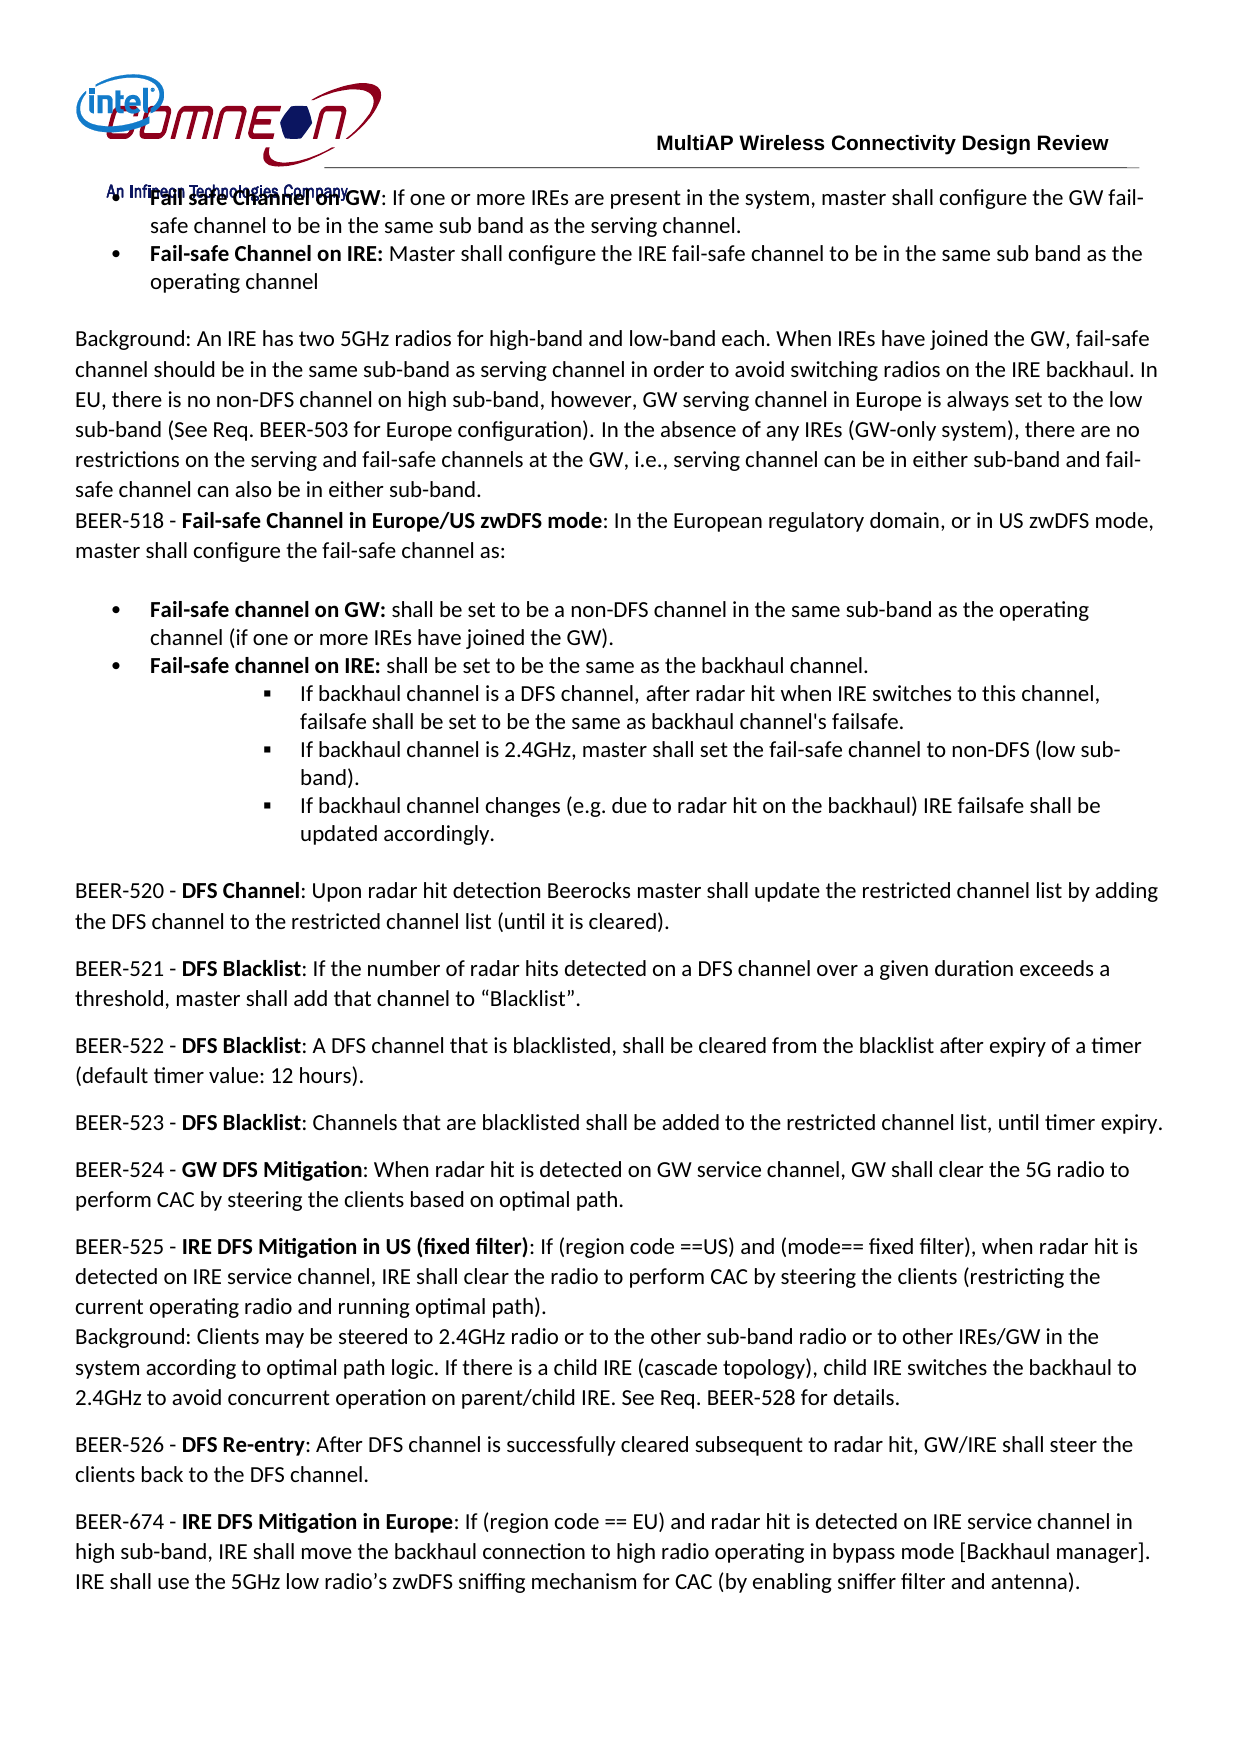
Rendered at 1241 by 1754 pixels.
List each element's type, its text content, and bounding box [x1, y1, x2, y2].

list Fail-safe Channel on IRE: Master shall configure the IRE fail-safe channel to be in the same sub band as the operating channel [112, 239, 1165, 295]
text BEER-518 - Fail-safe Channel in Europe/US zwDFS mode: In the European regulatory domain, or in US zwDFS mode, master shall configure the fail-safe channel as: [75, 506, 1165, 564]
text BEER-674 - IRE DFS Mitigation in Europe: If (region code == EU) and radar hit is detected on IRE service channel in high sub-band, IRE shall move the backhaul connection to high radio operating in bypass mode [Backhaul manager]. IRE shall use the 5GHz low radio’s zwDFS sniffing mechanism for CAC (by enabling sniffer filter and antenna). [75, 1507, 1165, 1595]
list If backhaul channel is 2.4GHz, master shall set the fail-safe channel to non-DFS (low sub-band). [262, 735, 1165, 791]
text BEER-522 - DFS Blacklist: A DFS channel that is blacklisted, shall be cleared from the blacklist after expiry of a timer (default timer value: 12 hours). [75, 1031, 1165, 1089]
text Background: An IRE has two 5GHz radios for high-band and low-band each. When IREs have joined the GW, fail-safe channel should be in the same sub-band as serving channel in order to avoid switching radios on the IRE backhaul. In EU, there is no non-DFS channel on high sub-band, however, GW serving channel in Europe is always set to the low sub-band (See Req. BEER-503 for Europe configuration). In the absence of any IREs (GW-only system), there are no restrictions on the serving and fail-safe channels at the GW, i.e., serving channel can be in either sub-band and fail-safe channel can also be in either sub-band. [75, 324, 1165, 503]
list Fail-safe channel on IRE: shall be set to be the same as the backhaul channel. [112, 651, 1165, 679]
text BEER-524 - GW DFS Mitigation: When radar hit is detected on GW service channel, GW shall clear the 5G radio to perform CAC by steering the clients based on optimal path. [75, 1155, 1165, 1213]
text BEER-521 - DFS Blacklist: If the number of radar hits detected on a DFS channel over a given duration exceeds a threshold, master shall add that channel to “Blacklist”. [75, 954, 1165, 1012]
text BEER-526 - DFS Re-entry: After DFS channel is successfully cleared subsequent to radar hit, GW/IRE shall steer the clients back to the DFS channel. [75, 1430, 1165, 1488]
text BEER-523 - DFS Blacklist: Channels that are blacklisted shall be added to the restricted channel list, until timer expiry. [75, 1108, 1165, 1136]
list Fail safe Channel on GW: If one or more IREs are present in the system, master shall configure the GW fail-safe channel to be in the same sub band as the serving channel. [112, 183, 1165, 239]
list If backhaul channel changes (e.g. due to radar hit on the backhaul) IRE failsafe shall be updated accordingly. [262, 791, 1165, 847]
text BEER-525 - IRE DFS Mitigation in US (fixed filter): If (region code ==US) and (mode== fixed filter), when radar hit is detected on IRE service channel, IRE shall clear the radio to perform CAC by steering the clients (restricting the current operating radio and running optimal path). Background: Clients may be steered to 2.4GHz radio or to the other sub-band radio or to other IREs/GW in the system according to optimal path logic. If there is a child IRE (cascade topology), child IRE switches the backhaul to 2.4GHz to avoid concurrent operation on parent/child IRE. See Req. BEER-528 for details. [75, 1232, 1165, 1411]
text BEER-520 - DFS Channel: Upon radar hit detection Beerocks master shall update the restricted channel list by adding the DFS channel to the restricted channel list (until it is cleared). [75, 877, 1165, 935]
list Fail-safe channel on GW: shall be set to be a non-DFS channel in the same sub-band as the operating channel (if one or more IREs have joined the GW). [112, 595, 1165, 651]
list If backhaul channel is a DFS channel, after radar hit when IRE switches to this channel, failsafe shall be set to be the same as backhaul channel's failsafe. [262, 679, 1165, 735]
